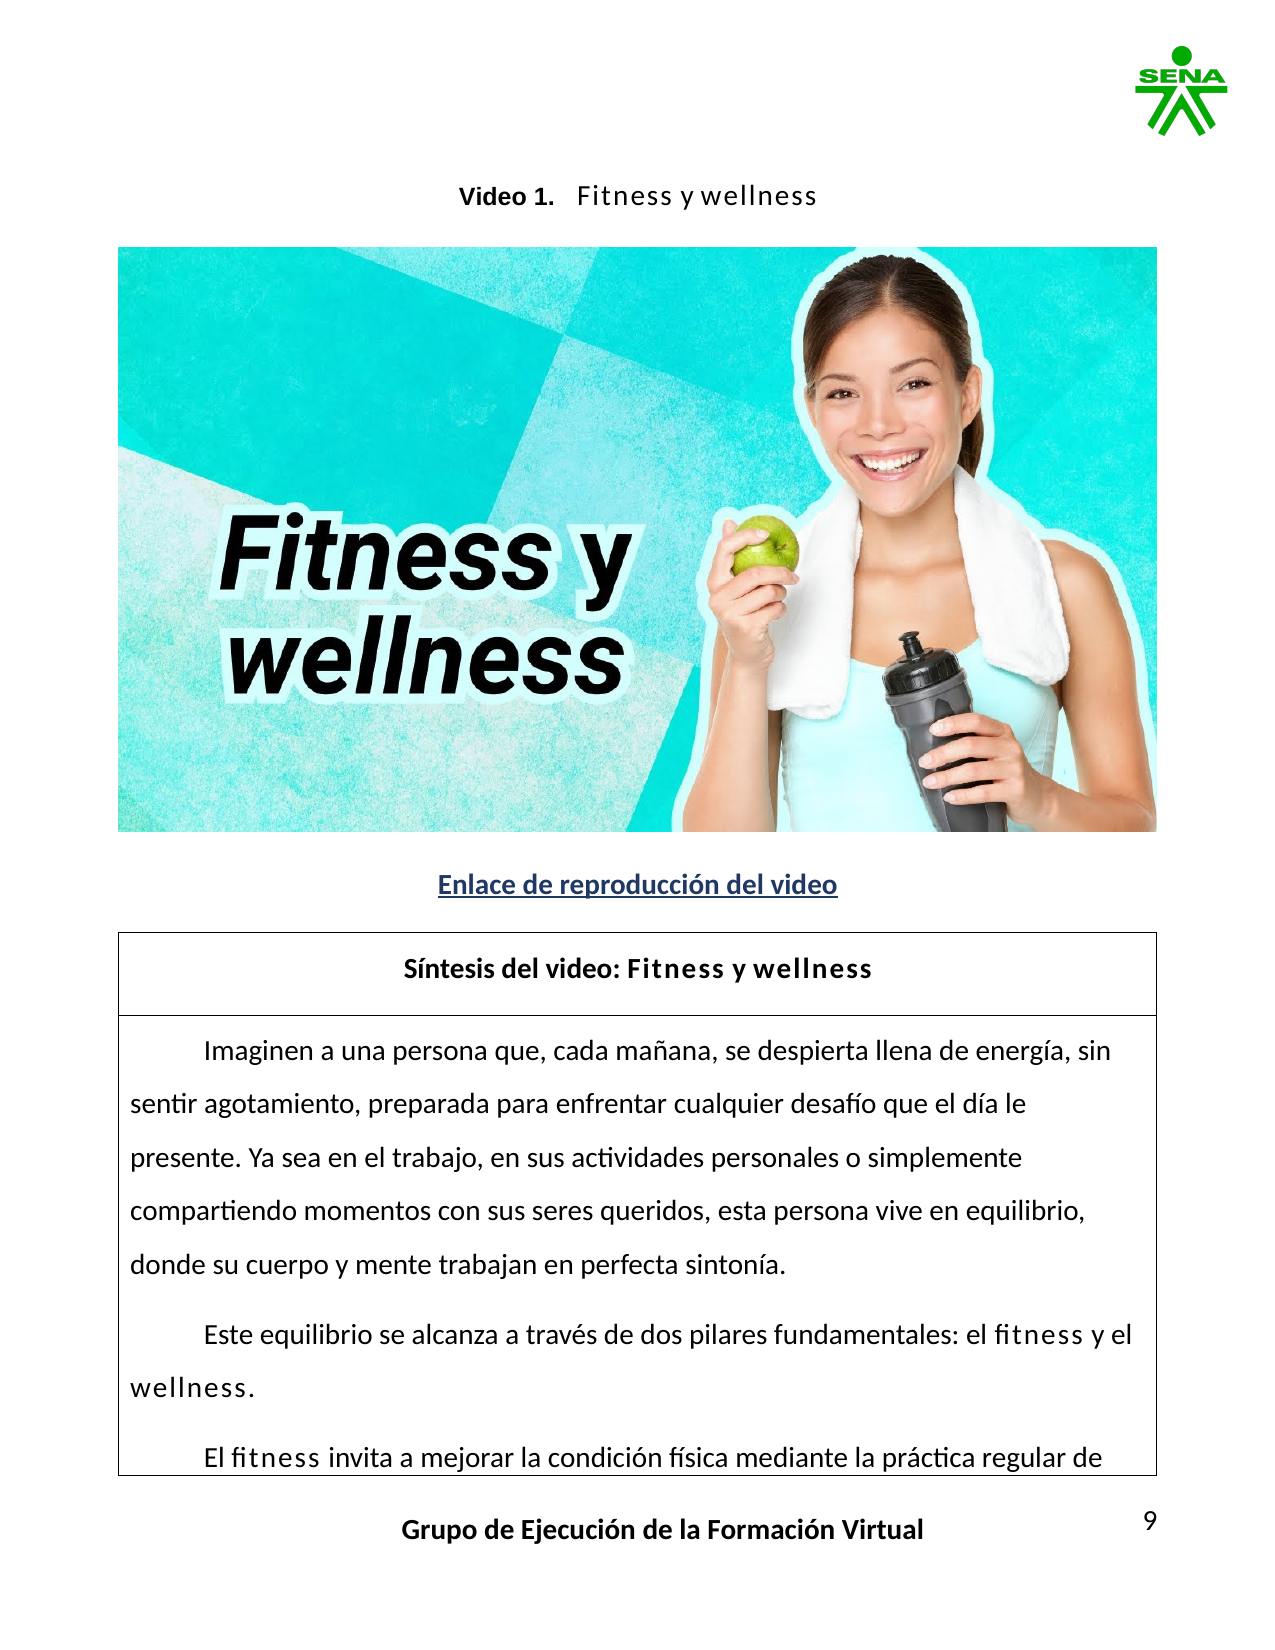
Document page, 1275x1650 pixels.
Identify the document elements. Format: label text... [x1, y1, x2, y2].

table_header Síntesis del video: Fitness y wellness [119, 933, 1156, 1014]
picture [1135, 46, 1228, 136]
text Fitness y wellness [118, 177, 1157, 213]
picture [118, 247, 1157, 832]
text Enlace de reproducción del video [118, 866, 1157, 902]
